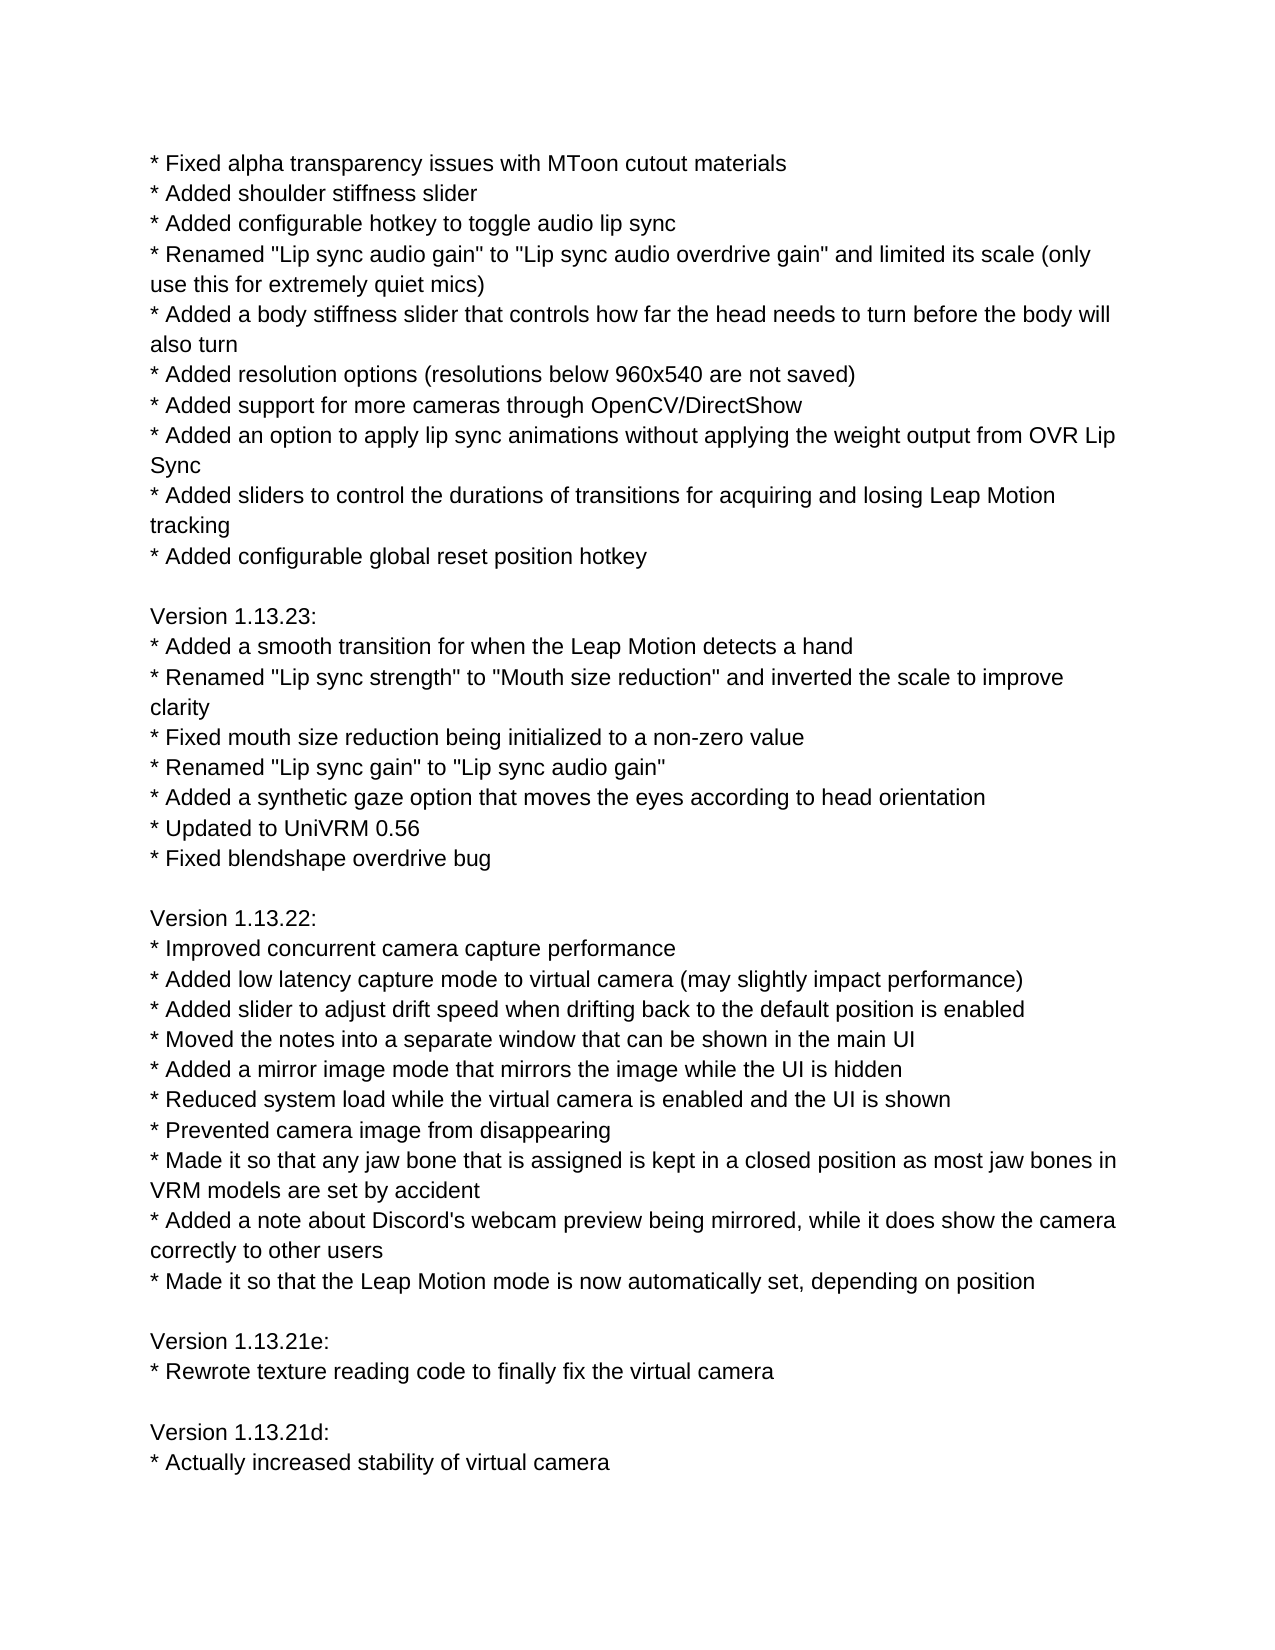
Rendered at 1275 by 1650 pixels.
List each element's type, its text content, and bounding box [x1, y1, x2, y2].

text * Renamed "Lip sync audio gain" to "Lip sync audio overdrive gain" and limited its scale (only use this for extremely quiet mics) [150, 241, 1125, 297]
text * Reduced system load while the virtual camera is enabled and the UI is shown [150, 1086, 1125, 1113]
text * Made it so that any jaw bone that is assigned is kept in a closed position as most jaw bones in VRM models are set by accident [150, 1147, 1125, 1203]
text * Fixed blendshape overdrive bug [150, 845, 1125, 871]
text * Added a smooth transition for when the Leap Motion detects a hand [150, 633, 1125, 660]
text * Made it so that the Leap Motion mode is now automatically set, depending on position [150, 1268, 1125, 1294]
text * Rewrote texture reading code to finally fix the virtual camera [150, 1358, 1125, 1385]
text * Added shoulder stiffness slider [150, 180, 1125, 207]
text * Added sliders to control the durations of transitions for acquiring and losing Leap Motion tracking [150, 482, 1125, 539]
text * Prevented camera image from disappearing [150, 1117, 1125, 1143]
text * Fixed alpha transparency issues with MToon cutout materials [150, 150, 1125, 176]
text * Added configurable global reset position hotkey [150, 543, 1125, 569]
text * Added a mirror image mode that mirrors the image while the UI is hidden [150, 1056, 1125, 1083]
text * Added an option to apply lip sync animations without applying the weight output from OVR Lip Sync [150, 422, 1125, 478]
text Version 1.13.22: [150, 905, 1125, 932]
text * Updated to UniVRM 0.56 [150, 814, 1125, 841]
text * Added slider to adjust drift speed when drifting back to the default position is enabled [150, 996, 1125, 1022]
text * Added low latency capture mode to virtual camera (may slightly impact performance) [150, 966, 1125, 992]
text * Actually increased stability of virtual camera [150, 1449, 1125, 1475]
text Version 1.13.21e: [150, 1328, 1125, 1354]
text * Added support for more cameras through OpenCV/DirectShow [150, 392, 1125, 418]
text * Renamed "Lip sync gain" to "Lip sync audio gain" [150, 754, 1125, 781]
text * Added a body stiffness slider that controls how far the head needs to turn before the body will also turn [150, 301, 1125, 358]
text * Moved the notes into a separate window that can be shown in the main UI [150, 1026, 1125, 1052]
text Version 1.13.23: [150, 603, 1125, 629]
text * Renamed "Lip sync strength" to "Mouth size reduction" and inverted the scale to improve clarity [150, 663, 1125, 720]
text Version 1.13.21d: [150, 1419, 1125, 1445]
text * Added configurable hotkey to toggle audio lip sync [150, 210, 1125, 237]
text * Added a note about Discord's webcam preview being mirrored, while it does show the camera correctly to other users [150, 1207, 1125, 1264]
text * Fixed mouth size reduction being initialized to a non-zero value [150, 724, 1125, 750]
text * Added a synthetic gaze option that moves the eyes according to head orientation [150, 784, 1125, 811]
text * Added resolution options (resolutions below 960x540 are not saved) [150, 361, 1125, 388]
text * Improved concurrent camera capture performance [150, 935, 1125, 962]
